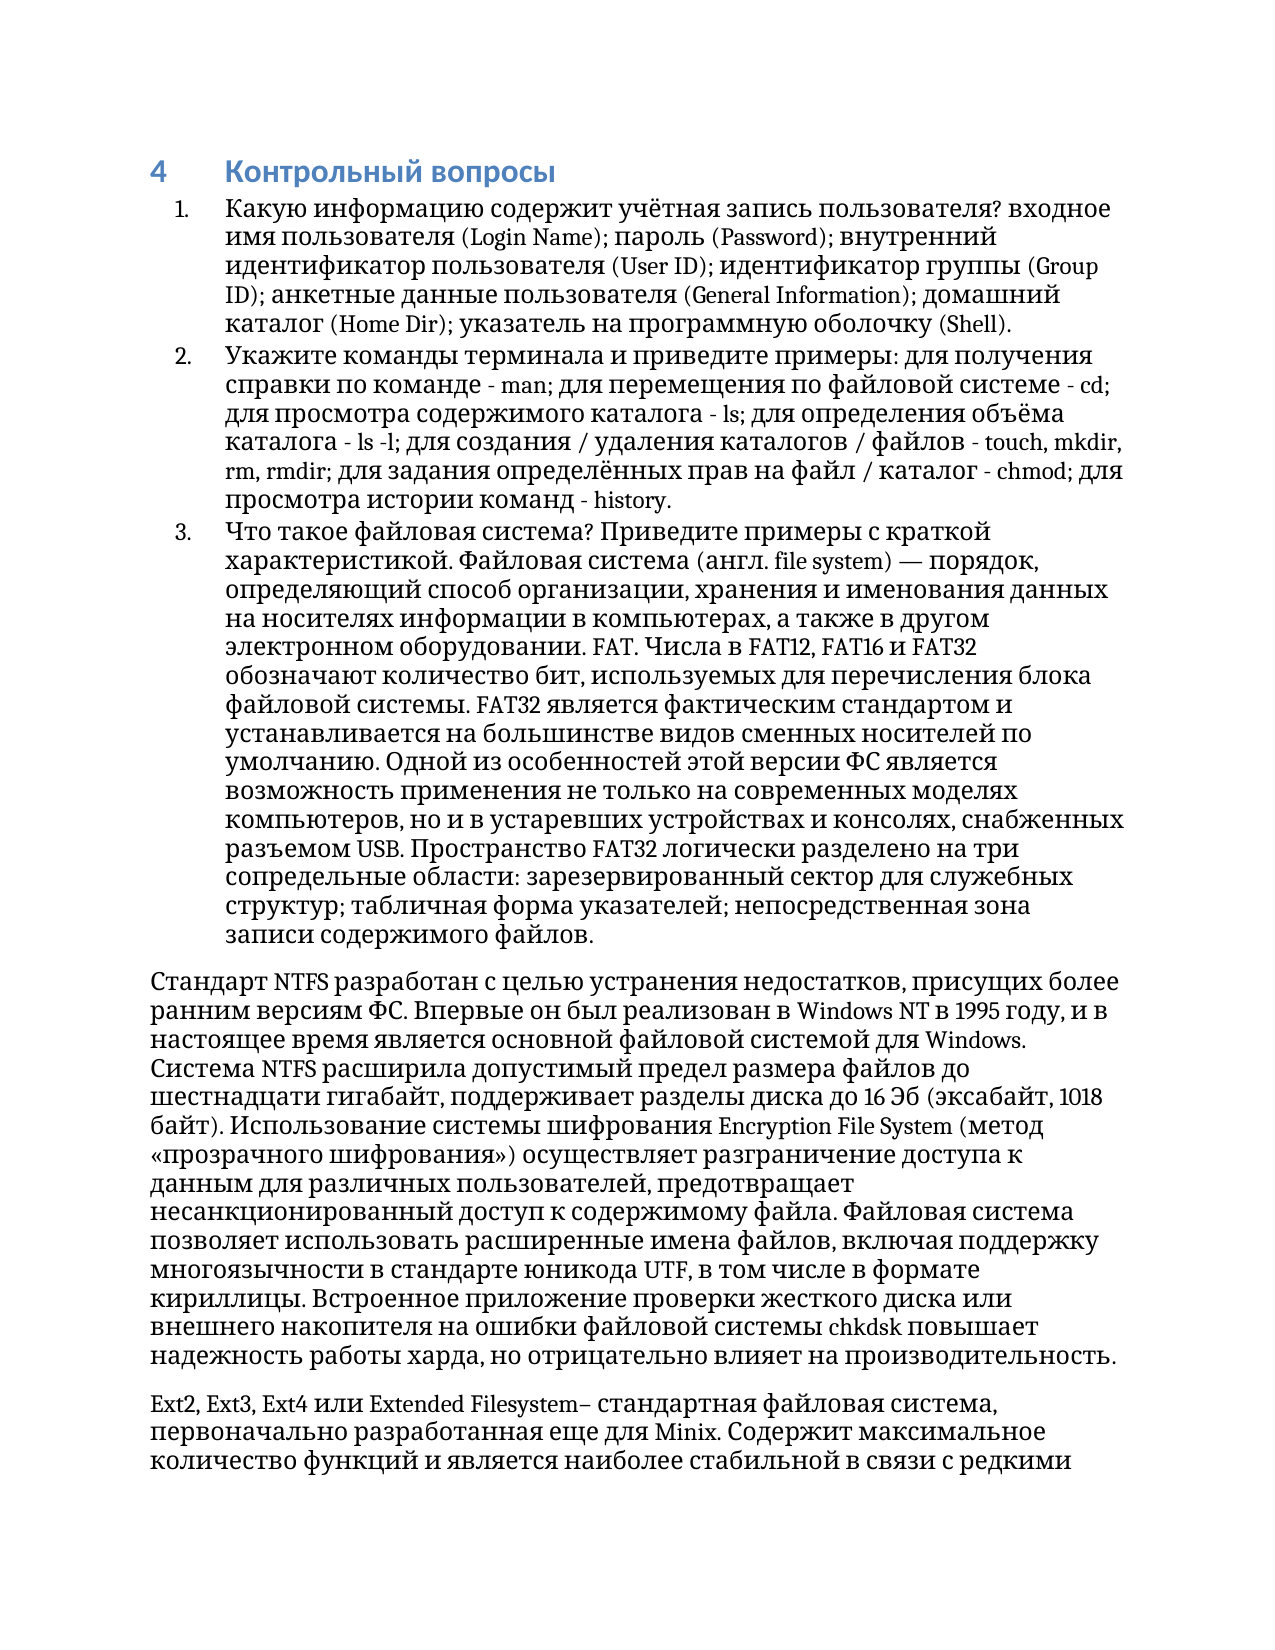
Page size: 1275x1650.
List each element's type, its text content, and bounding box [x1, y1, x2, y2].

text Стандарт NTFS разработан с целью устранения недостатков, присущих более ранним версиям ФС. Впервые он был реализован в Windows NT в 1995 году, и в настоящее время является основной файловой системой для Windows. Система NTFS расширила допустимый предел размера файлов до шестнадцати гигабайт, поддерживает разделы диска до 16 Эб (эксабайт, 1018 байт). Использование системы шифрования Encryption File System (метод «прозрачного шифрования») осуществляет разграничение доступа к данным для различных пользователей, предотвращает несанкционированный доступ к содержимому файла. Файловая система позволяет использовать расширенные имена файлов, включая поддержку многоязычности в стандарте юникода UTF, в том числе в формате кириллицы. Встроенное приложение проверки жесткого диска или внешнего накопителя на ошибки файловой системы chkdsk повышает надежность работы харда, но отрицательно влияет на производительность. [150, 968, 1125, 1371]
list Укажите команды терминала и приведите примеры: для получения справки по команде - man; для перемещения по файловой системе - cd; для просмотра содержимого каталога - ls; для определения объёма каталога - ls -l; для создания / удаления каталогов / файлов - touch, mkdir, rm, rmdir; для задания определённых прав на файл / каталог - chmod; для просмотра истории команд - history. [175, 342, 1125, 514]
list Какую информацию содержит учётная запись пользователя? входное имя пользователя (Login Name); пароль (Password); внутренний идентификатор пользователя (User ID); идентификатор группы (Group ID); анкетные данные пользователя (General Information); домашний каталог (Home Dir); указатель на программную оболочку (Shell). [175, 194, 1125, 338]
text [150, 1389, 1125, 1476]
subtitle 4 Контрольный вопросы [150, 150, 1125, 191]
list Что такое файловая система? Приведите примеры с краткой характеристикой. Файловая система (англ. file system) — порядок, определяющий способ организации, хранения и именования данных на носителях информации в компьютерах, а также в другом электронном оборудовании. FAT. Числа в FAT12, FAT16 и FAT32 обозначают количество бит, используемых для перечисления блока файловой системы. FAT32 является фактическим стандартом и устанавливается на большинстве видов сменных носителей по умолчанию. Одной из особенностей этой версии ФС является возможность применения не только на современных моделях компьютеров, но и в устаревших устройствах и консолях, снабженных разъемом USB. Пространство FAT32 логически разделено на три сопредельные области: зарезервированный сектор для служебных структур; табличная форма указателей; непосредственная зона записи содержимого файлов. [175, 518, 1125, 949]
